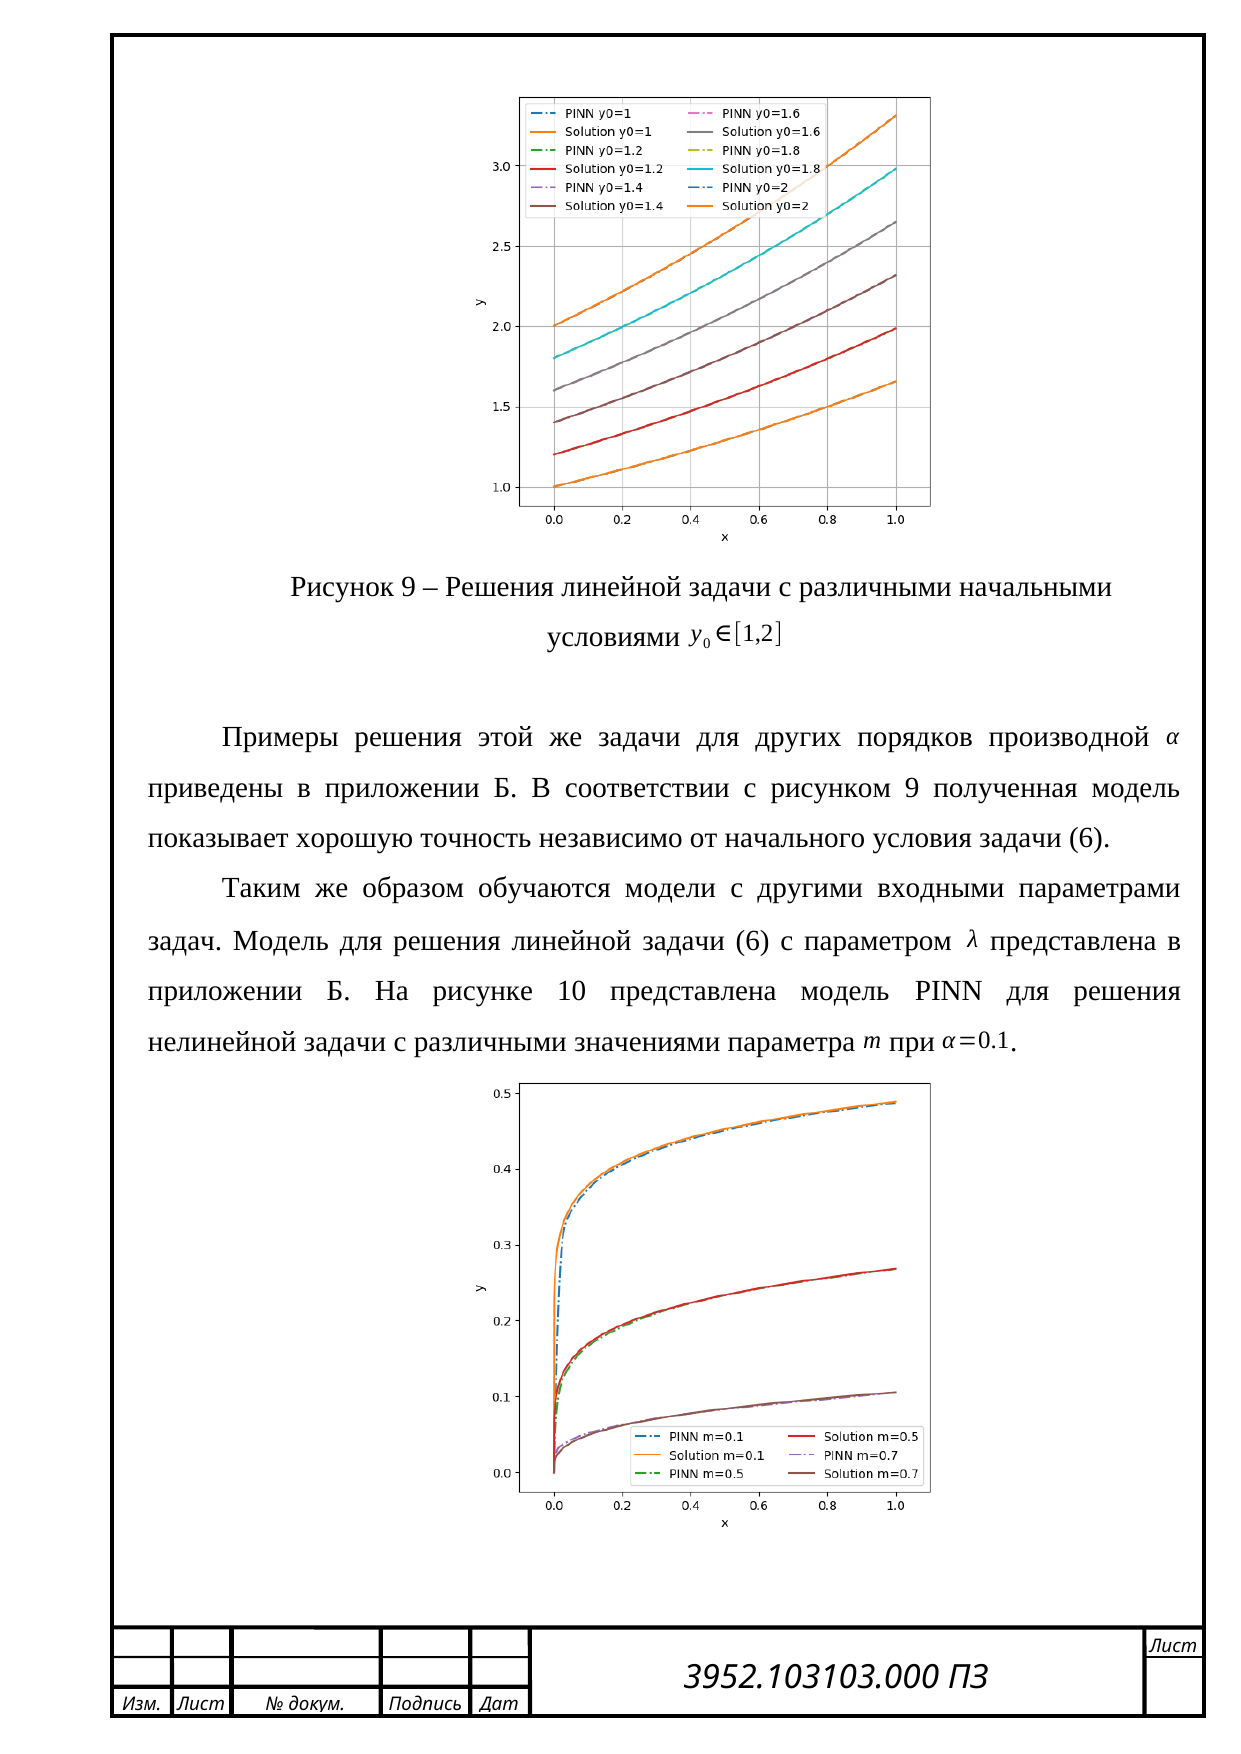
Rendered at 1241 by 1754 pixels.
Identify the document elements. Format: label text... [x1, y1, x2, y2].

text Примеры решения этой же задачи для других порядков производной приведены в приложении Б. В соответствии с рисунком 9 полученная модель показывает хорошую точность независимо от начального условия задачи (6). [148, 719, 1181, 854]
text Рисунок 9 – Решения линейной задачи с различными начальными условиями [148, 569, 1181, 652]
picture [465, 88, 938, 552]
picture [465, 1074, 938, 1538]
text Таким же образом обучаются модели с другими входными параметрами задач. Модель для решения линейной задачи (6) с параметром представлена в приложении Б. На рисунке 10 представлена модель PINN для решения нелинейной задачи с различными значениями параметра при . [148, 871, 1181, 1057]
